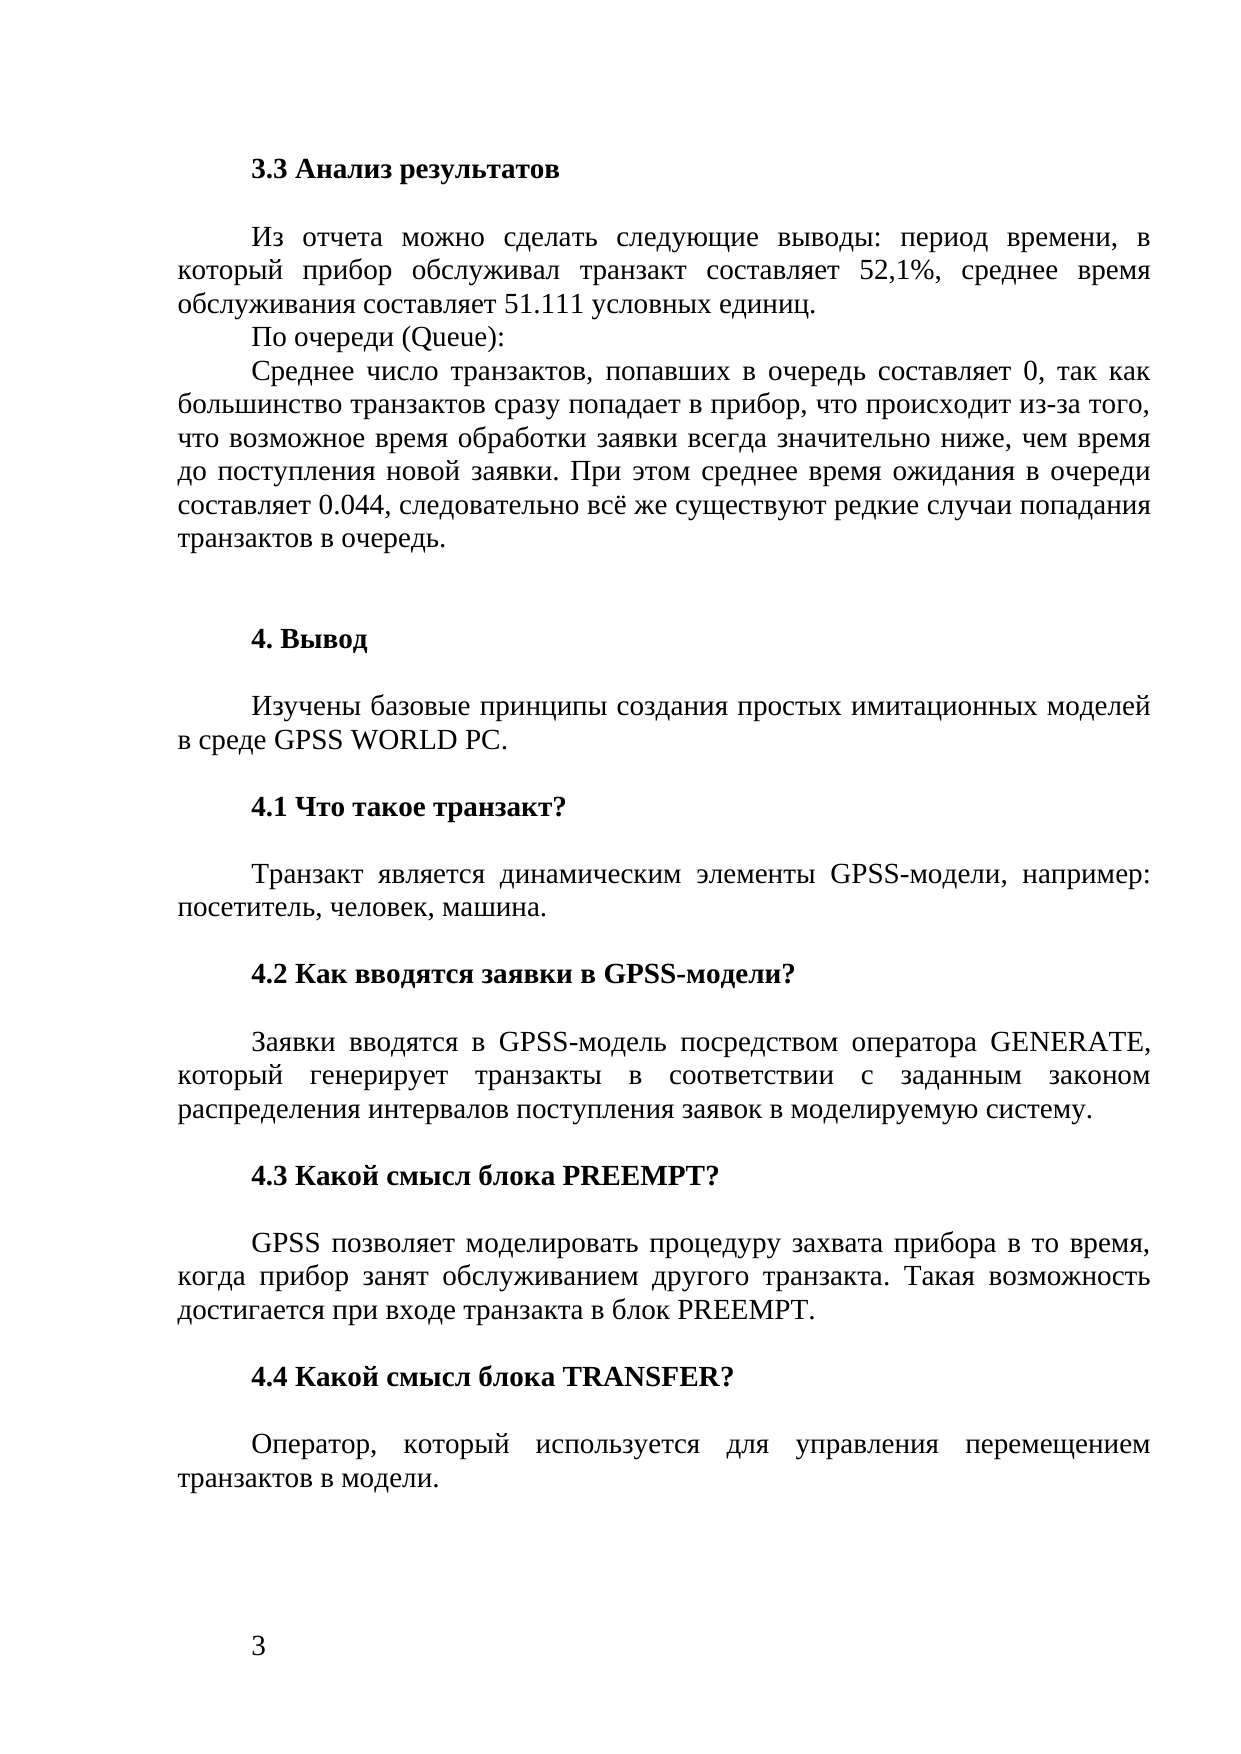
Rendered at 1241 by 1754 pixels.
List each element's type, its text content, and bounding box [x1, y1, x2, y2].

subtitle 4.3 Какой смысл блока PREEMPT? [251, 1158, 1152, 1191]
text Заявки вводятся в GPSS-модель посредством оператора GENERATE, который генерирует транзакты в соответствии с заданным законом распределения интервалов поступления заявок в моделируемую систему. [177, 1024, 1152, 1124]
text GPSS позволяет моделировать процедуру захвата прибора в то время, когда прибор занят обслуживанием другого транзакта. Такая возможность достигается при входе транзакта в блок PREEMPT. [177, 1225, 1152, 1326]
subtitle 4.4 Какой смысл блока TRANSFER? [251, 1359, 1152, 1393]
subtitle 4.1 Что такое транзакт? [251, 789, 1152, 822]
text Транзакт является динамическим элементы GPSS-модели, например: посетитель, человек, машина. [177, 856, 1152, 923]
text Оператор, который используется для управления перемещением транзактов в модели. [177, 1426, 1152, 1493]
text Среднее число транзактов, попавших в очередь составляет 0, так как большинство транзактов сразу попадает в прибор, что происходит из-за того, что возможное время обработки заявки всегда значительно ниже, чем время до поступления новой заявки. При этом среднее время ожидания в очереди составляет 0.044, следовательно всё же существуют редкие случаи попадания транзактов в очередь. [177, 353, 1152, 554]
subtitle 4.2 Как вводятся заявки в GPSS-модели? [251, 957, 1152, 990]
text Изучены базовые принципы создания простых имитационных моделей в среде GPSS WORLD PC. [177, 688, 1152, 755]
text Из отчета можно сделать следующие выводы: период времени, в который прибор обслуживал транзакт составляет 52,1%, среднее время обслуживания составляет 51.111 условных единиц. [177, 219, 1152, 319]
subtitle 4. Вывод [251, 621, 1152, 655]
text По очереди (Queue): [177, 319, 1152, 353]
subtitle 3.3 Анализ результатов [251, 152, 1152, 185]
